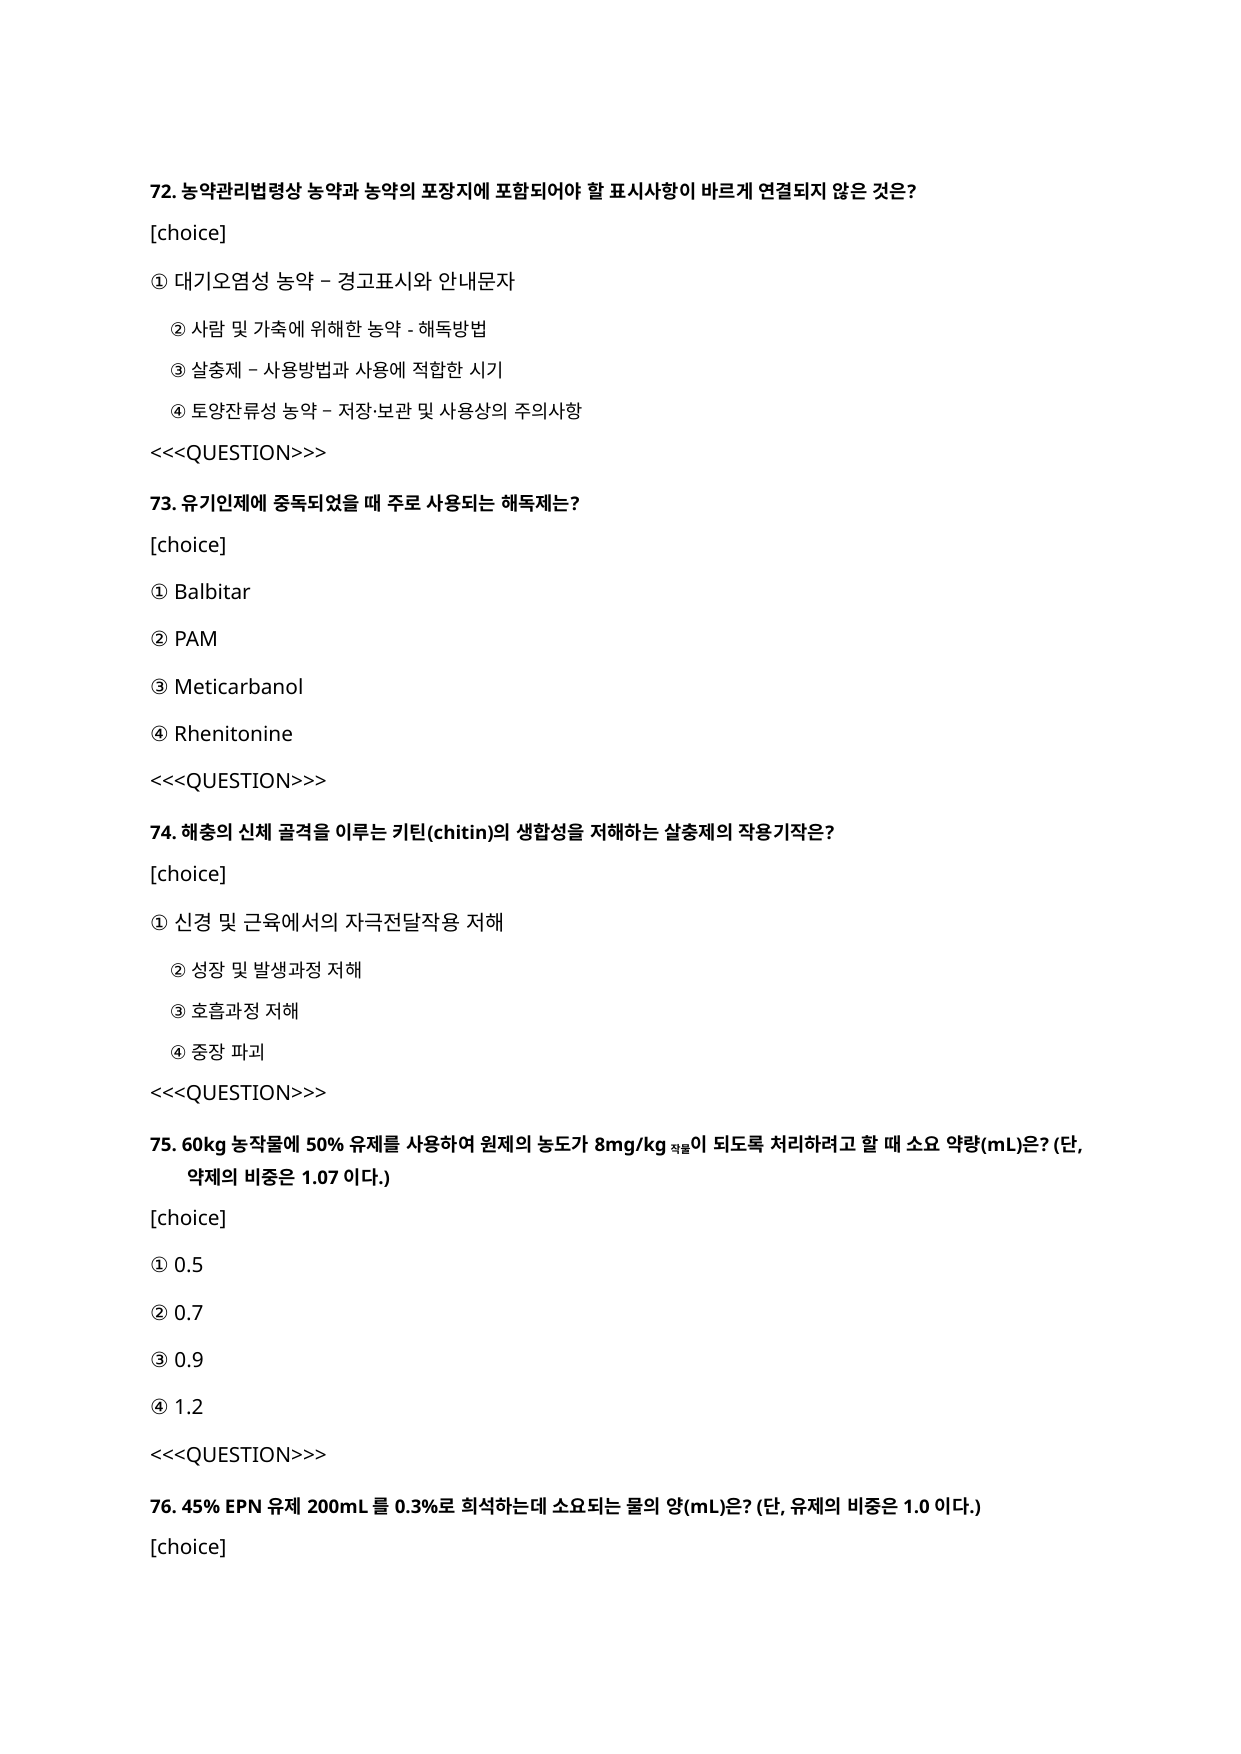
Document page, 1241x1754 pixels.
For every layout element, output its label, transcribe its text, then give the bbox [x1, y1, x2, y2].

text ② PAM [150, 624, 1090, 653]
text 75. 60kg 농작물에 50% 유제를 사용하여 원제의 농도가 8mg/kg작물이 되도록 처리하려고 할 때 소요 약량(mL)은? (단, 약제의 비중은 1.07 이다.) [150, 1130, 1090, 1189]
text ④ Rhenitonine [150, 719, 1090, 748]
text ③ 호흡과정 저해 [150, 996, 1090, 1024]
text 73. 유기인제에 중독되었을 때 주로 사용되는 해독제는? [150, 489, 1090, 516]
text 76. 45% EPN 유제 200mL를 0.3%로 희석하는데 소요되는 물의 양(mL)은? (단, 유제의 비중은1.0 이다.) [150, 1491, 1090, 1518]
text ④ 토양잔류성 농약 – 저장·보관 및 사용상의 주의사항 [150, 397, 1090, 424]
text [choice] [150, 859, 1090, 887]
text <<<QUESTION>>> [150, 1078, 1090, 1107]
text ① 0.5 [150, 1251, 1090, 1279]
text [choice] [150, 1532, 1090, 1561]
text ② 사람 및 가축에 위해한 농약 - 해독방법 [150, 315, 1090, 342]
text ① 신경 및 근육에서의 자극전달작용 저해 [150, 906, 1090, 936]
text ① 대기오염성 농약 – 경고표시와 안내문자 [150, 265, 1090, 296]
text ④ 1.2 [150, 1392, 1090, 1421]
text [choice] [150, 1203, 1090, 1232]
text 74. 해충의 신체 골격을 이루는 키틴(chitin)의 생합성을 저해하는 살충제의 작용기작은? [150, 818, 1090, 845]
text ① Balbitar [150, 577, 1090, 606]
text ② 0.7 [150, 1298, 1090, 1326]
text <<<QUESTION>>> [150, 766, 1090, 795]
text [choice] [150, 530, 1090, 558]
text ③ Meticarbanol [150, 672, 1090, 700]
text ③ 0.9 [150, 1345, 1090, 1374]
text ④ 중장 파괴 [150, 1037, 1090, 1064]
text ③ 살충제 – 사용방법과 사용에 적합한 시기 [150, 356, 1090, 383]
text 72. 농약관리법령상 농약과 농약의 포장지에 포함되어야 할 표시사항이 바르게 연결되지 않은 것은? [150, 177, 1090, 204]
text <<<QUESTION>>> [150, 438, 1090, 466]
text [choice] [150, 218, 1090, 247]
text ② 성장 및 발생과정 저해 [150, 956, 1090, 983]
text <<<QUESTION>>> [150, 1440, 1090, 1468]
